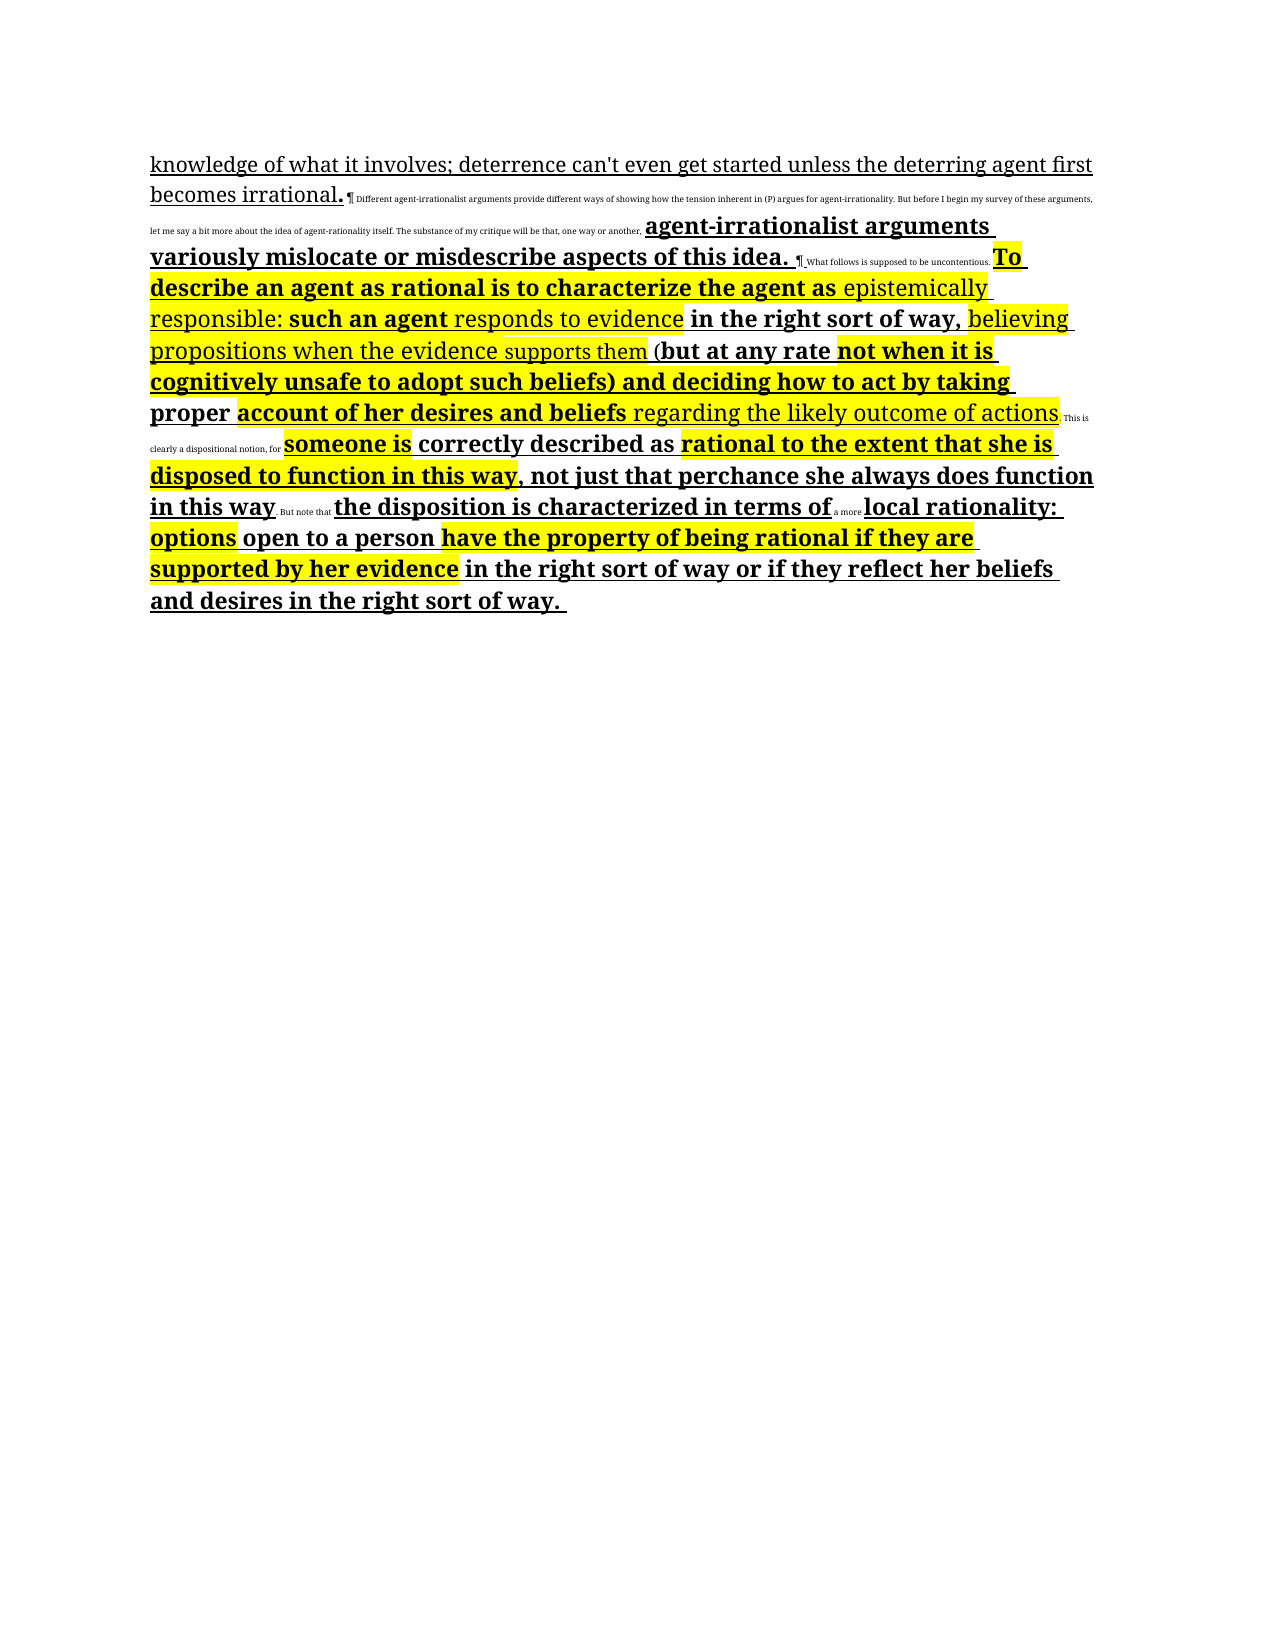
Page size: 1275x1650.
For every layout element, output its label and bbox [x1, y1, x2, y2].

text [150, 150, 1095, 616]
